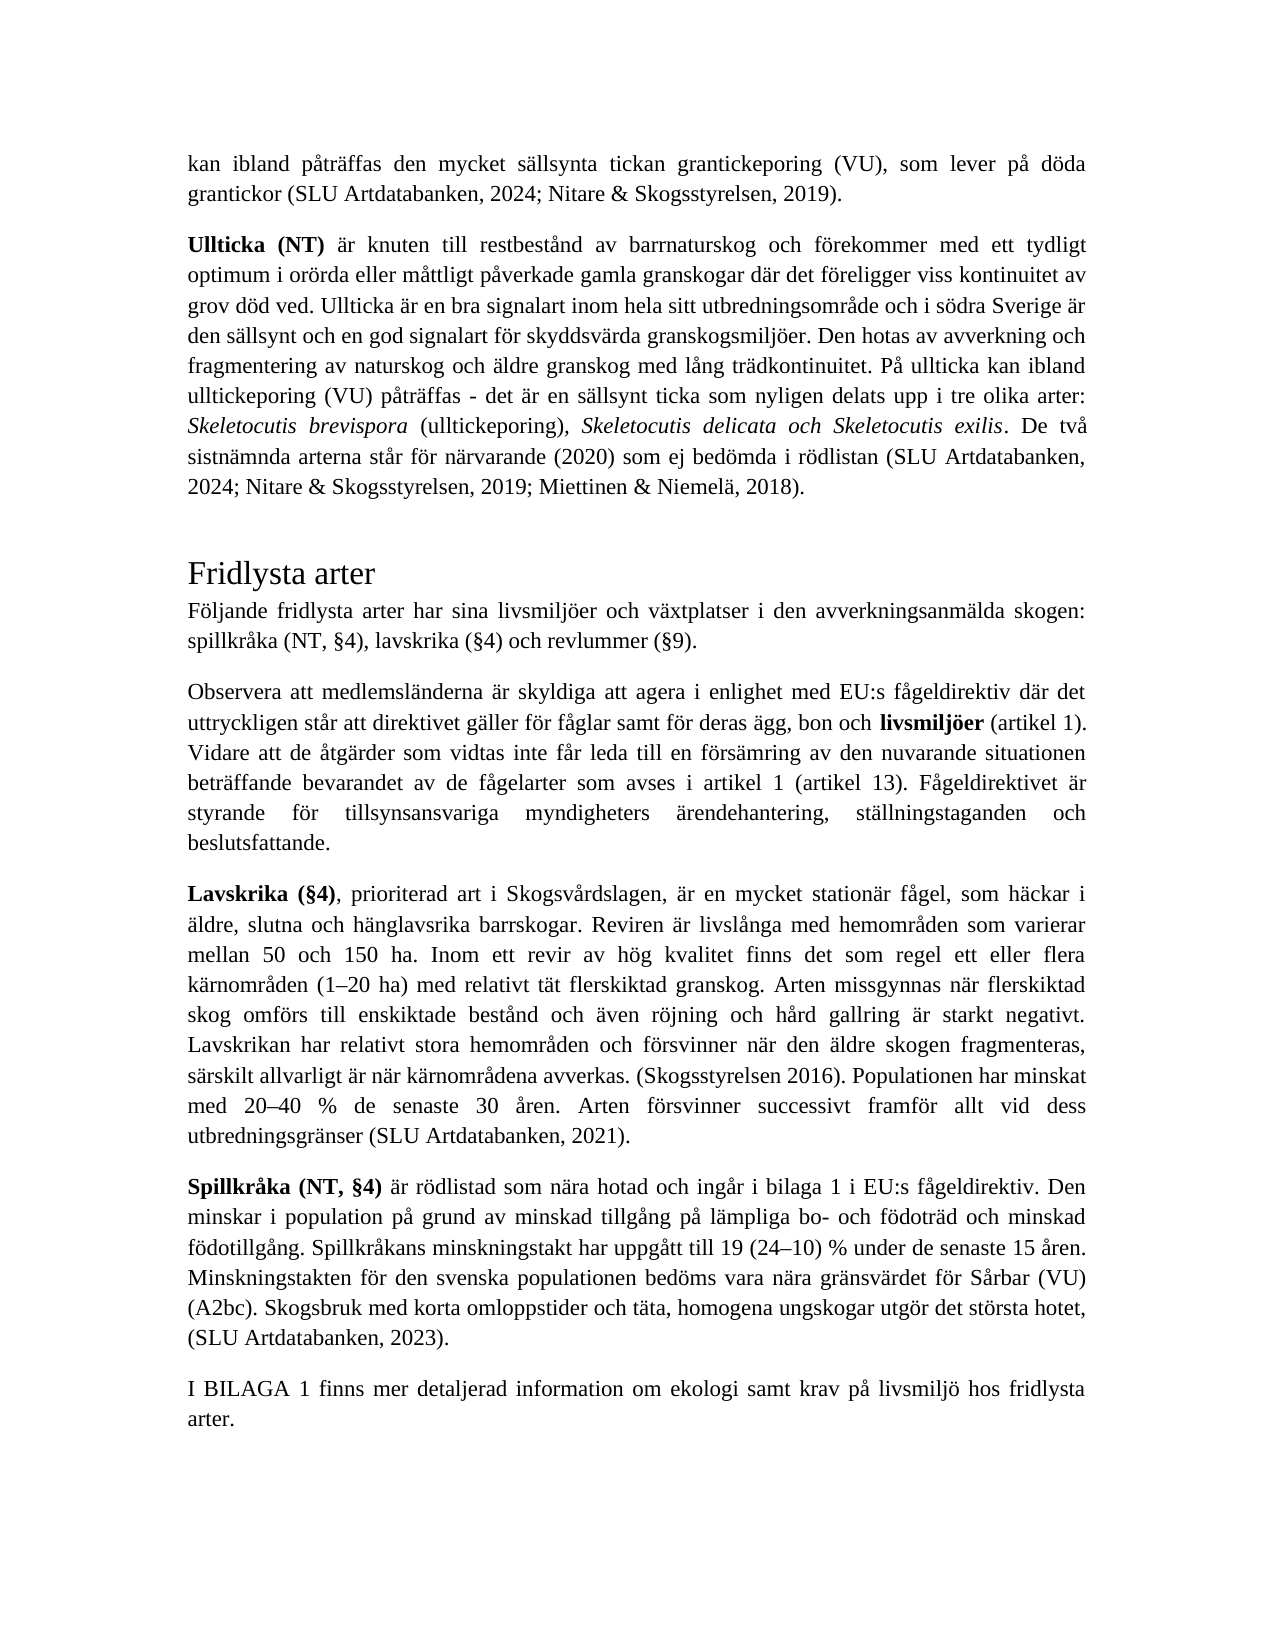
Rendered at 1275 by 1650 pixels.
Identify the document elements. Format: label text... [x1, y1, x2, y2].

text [187, 150, 1087, 207]
text Lavskrika (§4), prioriterad art i Skogsvårdslagen, är en mycket stationär fågel, som häckar i äldre, slutna och hänglavsrika barrskogar. Reviren är livslånga med hemområden som varierar mellan 50 och 150 ha. Inom ett revir av hög kvalitet finns det som regel ett eller flera kärnområden (1–20 ha) med relativt tät flerskiktad granskog. Arten missgynnas när flerskiktad skog omförs till enskiktade bestånd och även röjning och hård gallring är starkt negativt. Lavskrikan har relativt stora hemområden och försvinner när den äldre skogen fragmenteras, särskilt allvarligt är när kärnområdena avverkas. (Skogsstyrelsen 2016). Populationen har minskat med 20–40 % de senaste 30 åren. Arten försvinner successivt framför allt vid dess utbredningsgränser (SLU Artdatabanken, 2021). [187, 881, 1087, 1148]
text Spillkråka (NT, §4) är rödlistad som nära hotad och ingår i bilaga 1 i EU:s fågeldirektiv. Den minskar i population på grund av minskad tillgång på lämpliga bo- och födoträd och minskad födotillgång. Spillkråkans minskningstakt har uppgått till 19 (24–10) % under de senaste 15 åren. Minskningstakten för den svenska populationen bedöms vara nära gränsvärdet för Sårbar (VU) (A2bc). Skogsbruk med korta omloppstider och täta, homogena ungskogar utgör det största hotet, (SLU Artdatabanken, 2023). [187, 1173, 1087, 1351]
text I BILAGA 1 finns mer detaljerad information om ekologi samt krav på livsmiljö hos fridlysta arter. [187, 1375, 1087, 1432]
subtitle Fridlysta arter [187, 553, 1087, 591]
text Följande fridlysta arter har sina livsmiljöer och växtplatser i den avverkningsanmälda skogen: spillkråka (NT, §4), lavskrika (§4) och revlummer (§9). [187, 597, 1087, 654]
text Observera att medlemsländerna är skyldiga att agera i enlighet med EU:s fågeldirektiv där det uttryckligen står att direktivet gäller för fåglar samt för deras ägg, bon och livsmiljöer (artikel 1). Vidare att de åtgärder som vidtas inte får leda till en försämring av den nuvarande situationen beträffande bevarandet av de fågelarter som avses i artikel 1 (artikel 13). Fågeldirektivet är styrande för tillsynsansvariga myndigheters ärendehantering, ställningstaganden och beslutsfattande. [187, 678, 1087, 856]
text Ullticka (NT) är knuten till restbestånd av barrnaturskog och förekommer med ett tydligt optimum i orörda eller måttligt påverkade gamla granskogar där det föreligger viss kontinuitet av grov död ved. Ullticka är en bra signalart inom hela sitt utbredningsområde och i södra Sverige är den sällsynt och en god signalart för skyddsvärda granskogsmiljöer. Den hotas av avverkning och fragmentering av naturskog och äldre granskog med lång trädkontinuitet. På ullticka kan ibland ulltickeporing (VU) påträffas - det är en sällsynt ticka som nyligen delats upp i tre olika arter: Skeletocutis brevispora (ulltickeporing), Skeletocutis delicata och Skeletocutis exilis. De två sistnämnda arterna står för närvarande (2020) som ej bedömda i rödlistan (SLU Artdatabanken, 2024; Nitare & Skogsstyrelsen, 2019; Miettinen & Niemelä, 2018). [187, 231, 1087, 499]
